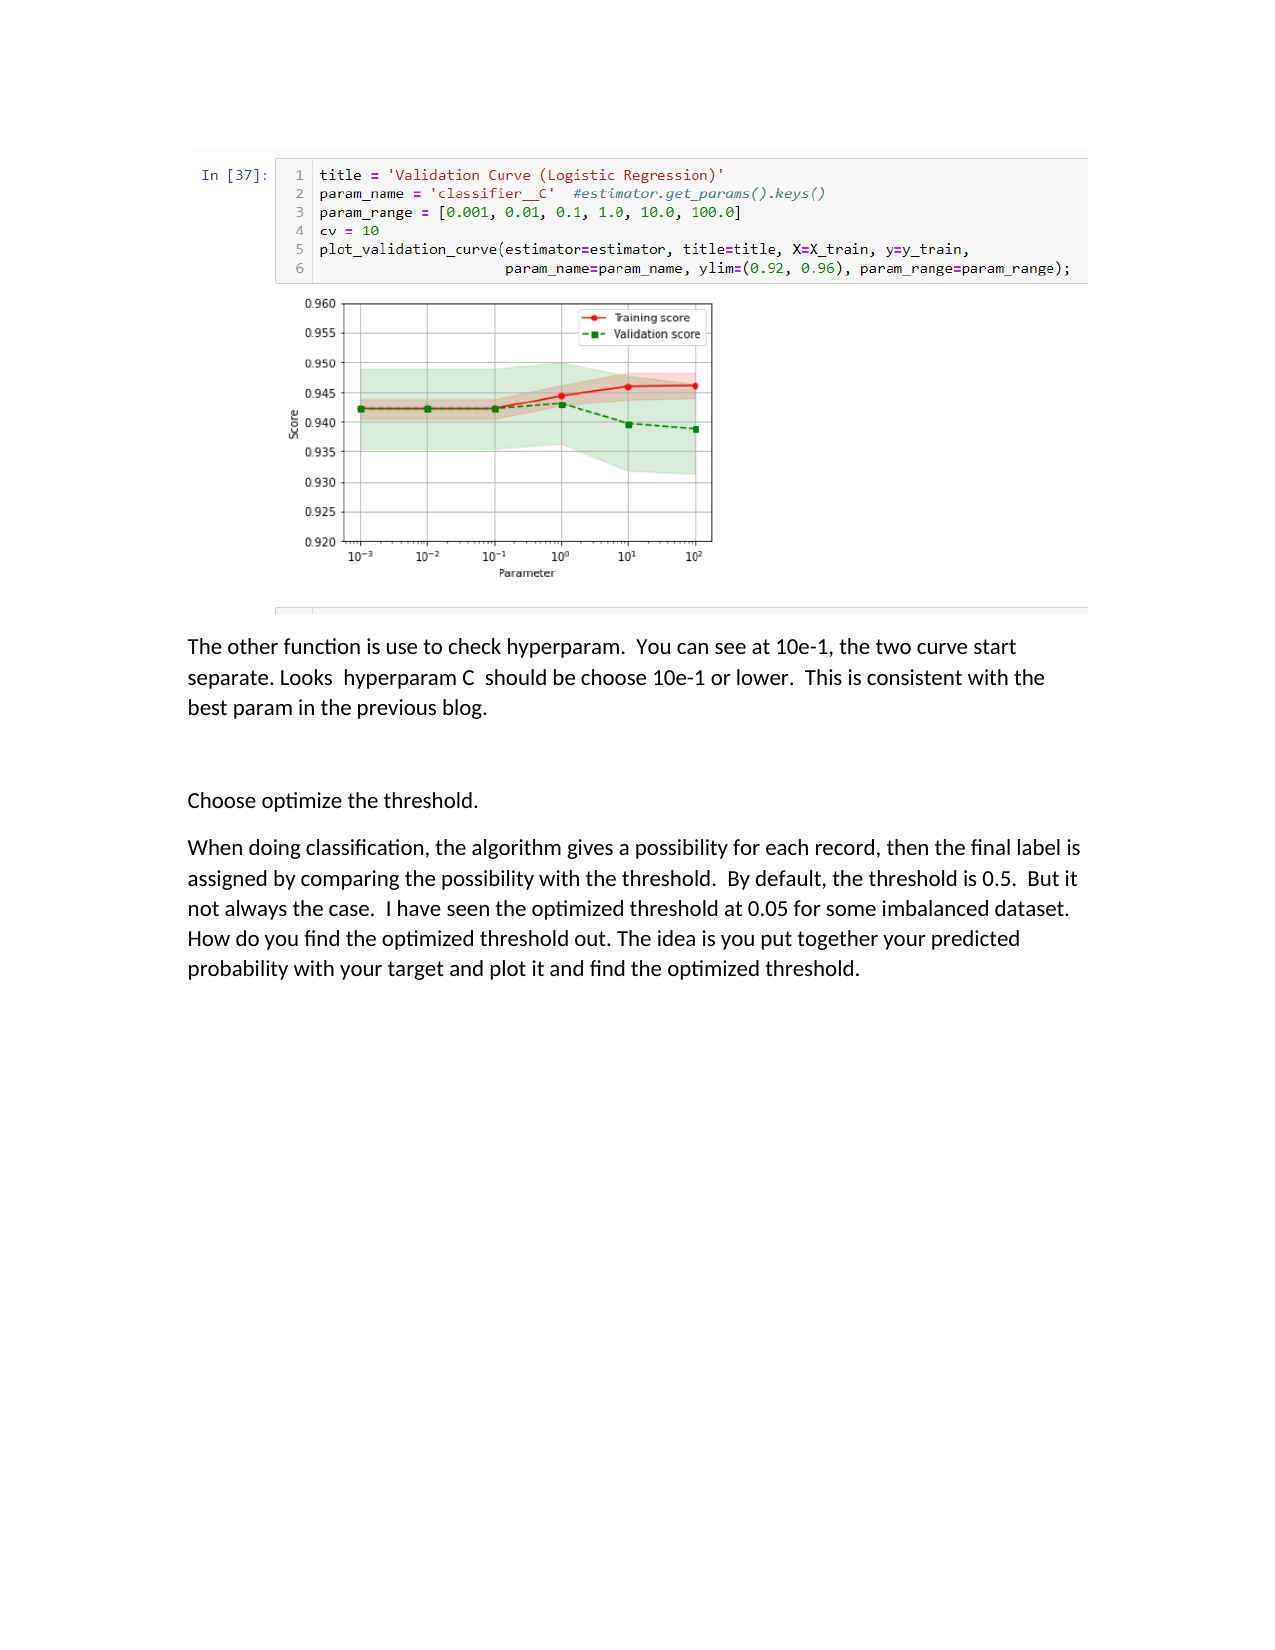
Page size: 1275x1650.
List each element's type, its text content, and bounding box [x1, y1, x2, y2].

text When doing classification, the algorithm gives a possibility for each record, then the final label is assigned by comparing the possibility with the threshold. By default, the threshold is 0.5. But it not always the case. I have seen the optimized threshold at 0.05 for some imbalanced dataset. How do you find the optimized threshold out. The idea is you put together your predicted probability with your target and plot it and find the optimized threshold. [187, 833, 1087, 982]
text The other function is use to check hyperparam. You can see at 10e-1, the two curve start separate. Looks hyperparam C should be choose 10e-1 or lower. This is consistent with the best param in the previous blog. [187, 632, 1087, 721]
text Choose optimize the threshold. [187, 787, 1087, 815]
picture [187, 150, 1088, 614]
